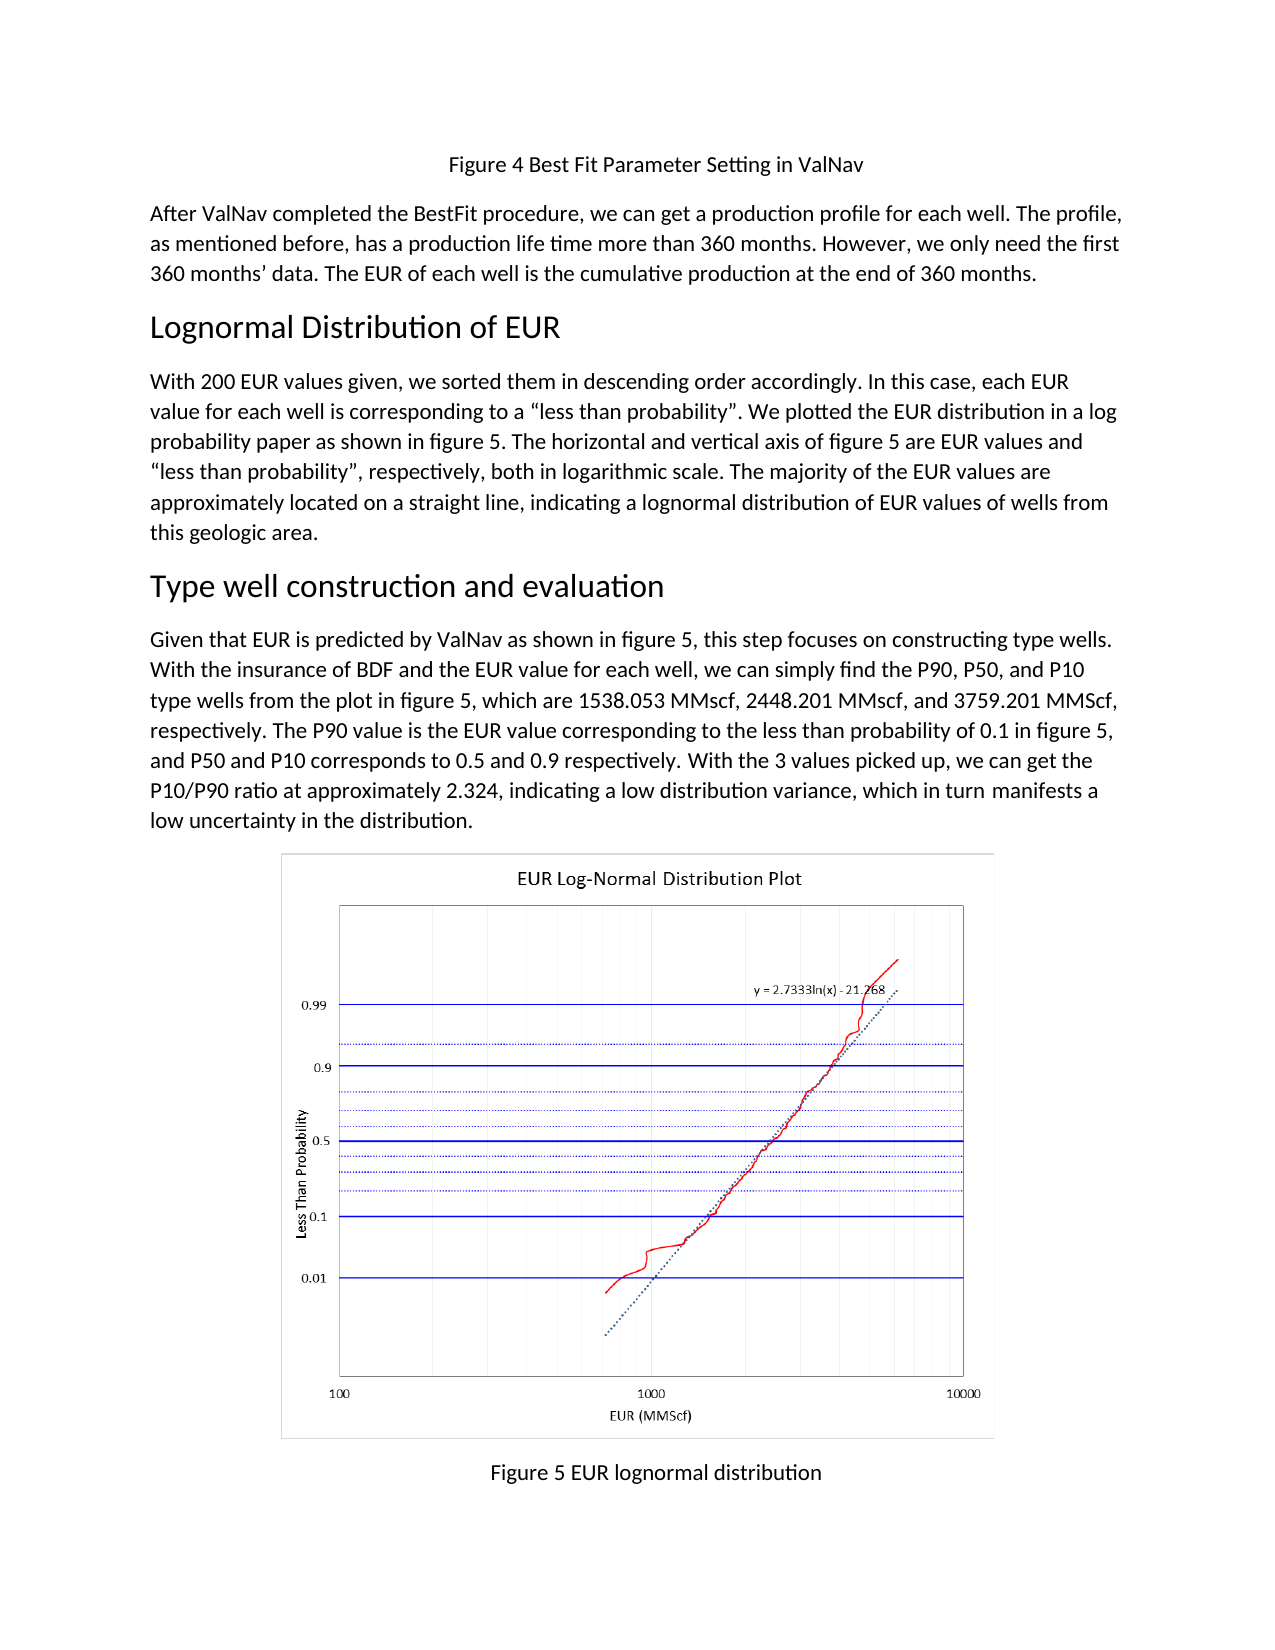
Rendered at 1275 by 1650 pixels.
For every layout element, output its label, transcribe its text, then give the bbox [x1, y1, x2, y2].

text Type well construction and evaluation [150, 565, 1125, 605]
text Lognormal Distribution of EUR [150, 306, 1125, 347]
text Given that EUR is predicted by ValNav as shown in figure 5, this step focuses on constructing type wells. With the insurance of BDF and the EUR value for each well, we can simply find the P90, P50, and P10 type wells from the plot in figure 5, which are 1538.053 MMscf, 2448.201 MMscf, and 3759.201 MMScf, respectively. The P90 value is the EUR value corresponding to the less than probability of 0.1 in figure 5, and P50 and P10 corresponds to 0.5 and 0.9 respectively. With the 3 values picked up, we can get the P10/P90 ratio at approximately 2.324, indicating a low distribution variance, which in turn manifests a low uncertainty in the distribution. [150, 625, 1125, 834]
picture [281, 853, 995, 1439]
text With 200 EUR values given, we sorted them in descending order accordingly. In this case, each EUR value for each well is corresponding to a “less than probability”. We plotted the EUR distribution in a log probability paper as shown in figure 5. The horizontal and vertical axis of figure 5 are EUR values and “less than probability”, respectively, both in logarithmic scale. The majority of the EUR values are approximately located on a straight line, indicating a lognormal distribution of EUR values of wells from this geologic area. [150, 367, 1125, 546]
text After ValNav completed the BestFit procedure, we can get a production profile for each well. The profile, as mentioned before, has a production life time more than 360 months. However, we only need the first 360 months’ data. The EUR of each well is the cumulative production at the end of 360 months. [150, 199, 1125, 287]
